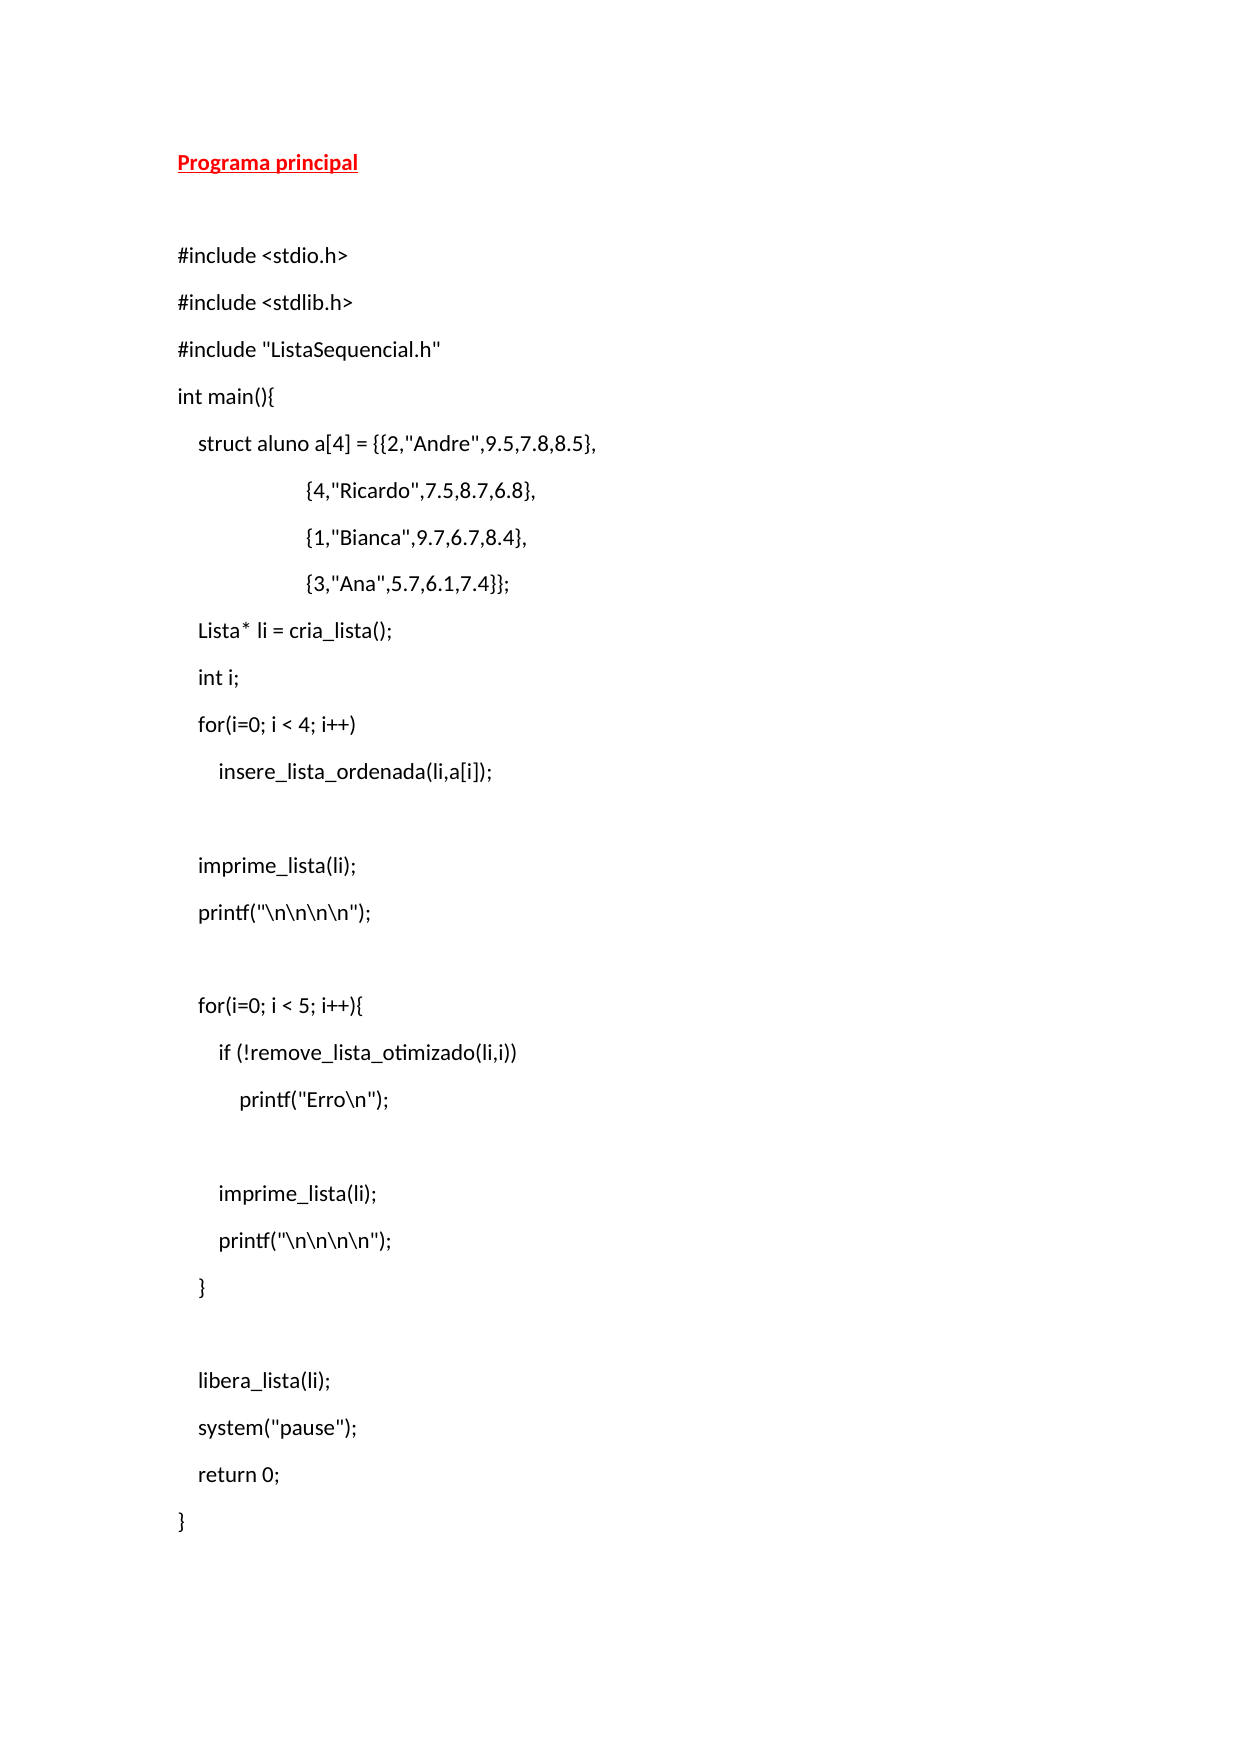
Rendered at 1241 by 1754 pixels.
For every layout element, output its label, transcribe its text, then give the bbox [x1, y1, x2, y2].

text system("pause"); [177, 1413, 1063, 1441]
text int main(){ [177, 382, 1063, 410]
text {1,"Bianca",9.7,6.7,8.4}, [177, 523, 1063, 551]
text Programa principal [177, 148, 1063, 176]
text int i; [177, 663, 1063, 691]
text #include <stdlib.h> [177, 288, 1063, 316]
text imprime_lista(li); [177, 1179, 1063, 1207]
text printf("Erro\n"); [177, 1085, 1063, 1113]
text {3,"Ana",5.7,6.1,7.4}}; [177, 569, 1063, 597]
text {4,"Ricardo",7.5,8.7,6.8}, [177, 476, 1063, 504]
text return 0; [177, 1460, 1063, 1488]
text printf("\n\n\n\n"); [177, 898, 1063, 926]
text printf("\n\n\n\n"); [177, 1226, 1063, 1254]
text #include <stdio.h> [177, 241, 1063, 269]
text insere_lista_ordenada(li,a[i]); [177, 757, 1063, 785]
text for(i=0; i < 4; i++) [177, 710, 1063, 738]
text struct aluno a[4] = {{2,"Andre",9.5,7.8,8.5}, [177, 429, 1063, 457]
text imprime_lista(li); [177, 851, 1063, 879]
text Lista* li = cria_lista(); [177, 616, 1063, 644]
text if (!remove_lista_otimizado(li,i)) [177, 1038, 1063, 1066]
text } [177, 1507, 1063, 1535]
text #include "ListaSequencial.h" [177, 335, 1063, 363]
text } [177, 1273, 1063, 1301]
text for(i=0; i < 5; i++){ [177, 991, 1063, 1019]
text libera_lista(li); [177, 1366, 1063, 1394]
